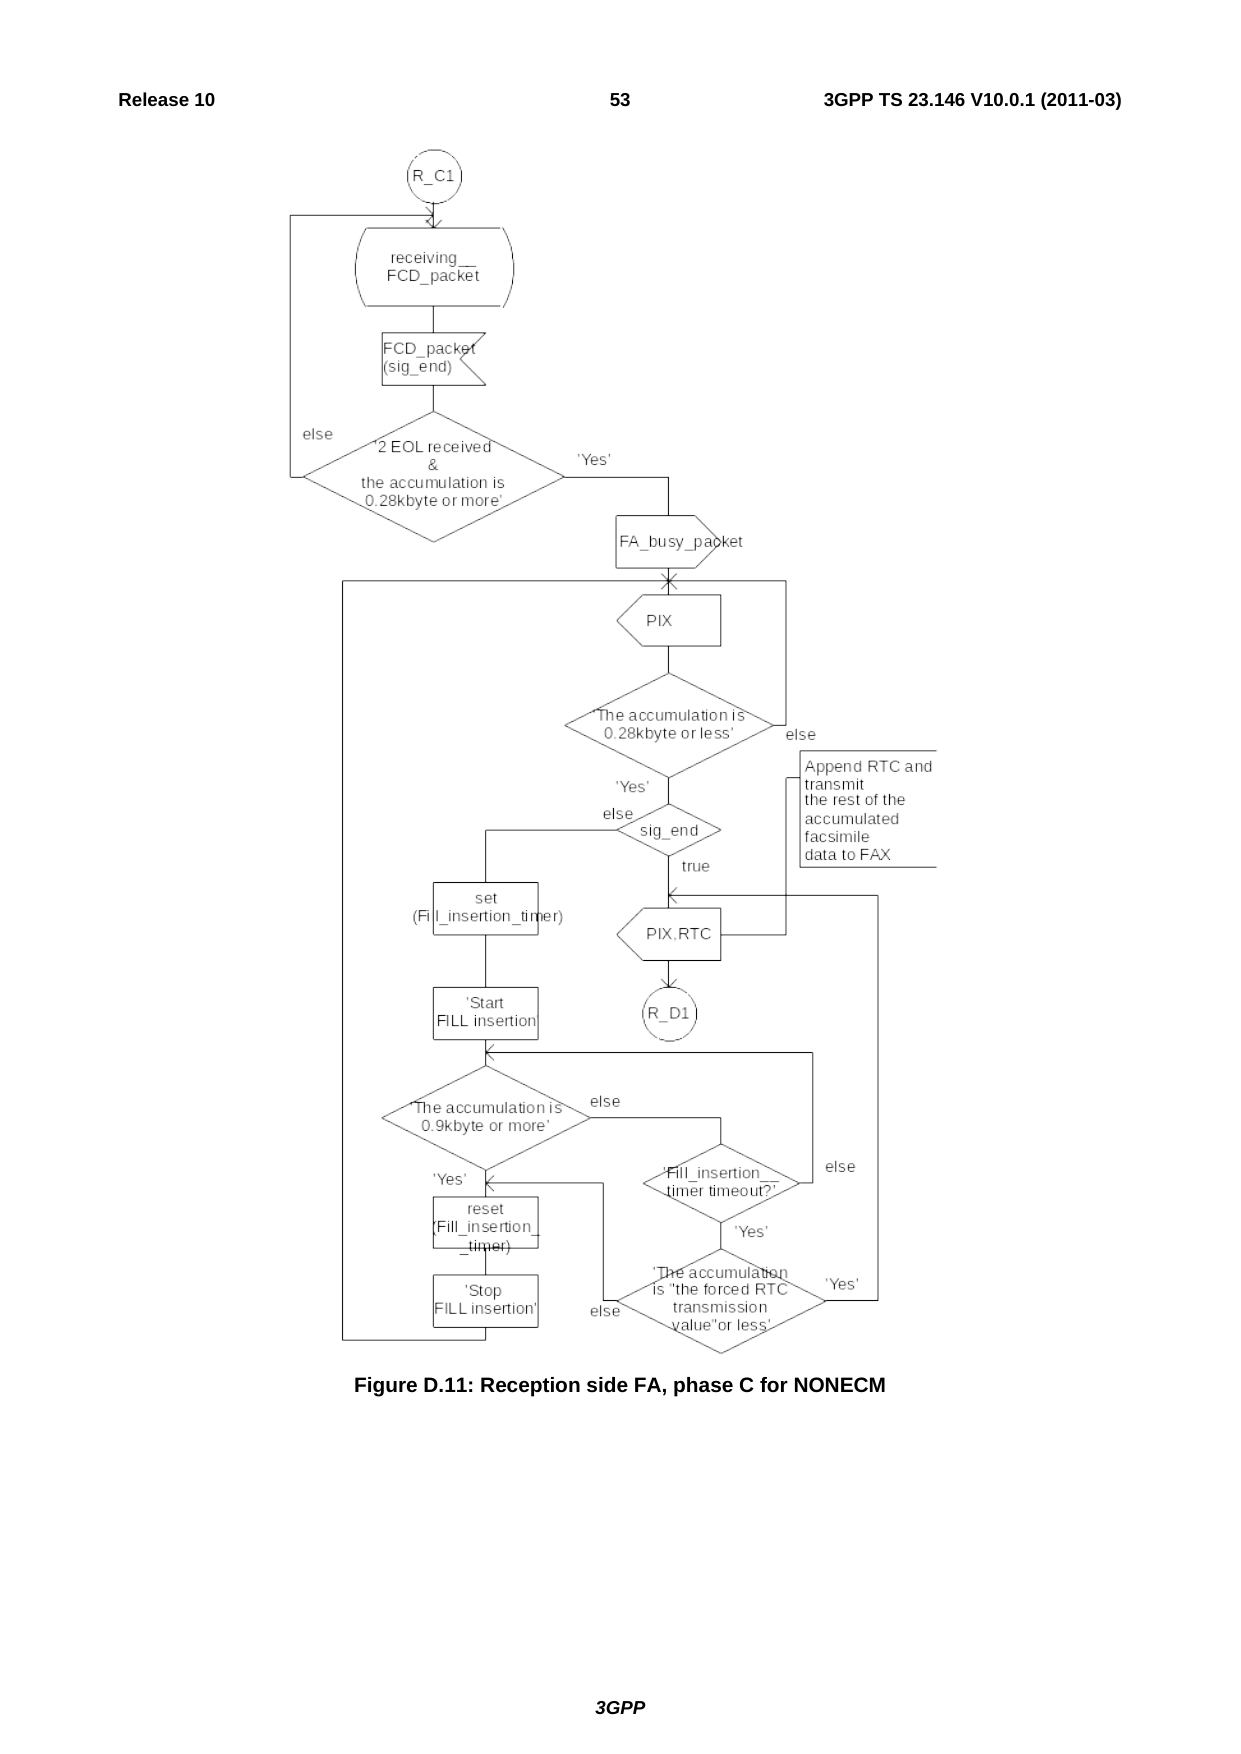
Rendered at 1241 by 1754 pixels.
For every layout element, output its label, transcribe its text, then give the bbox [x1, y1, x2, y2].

text Figure D.11: Reception side FA, phase C for NONECM [118, 1373, 1122, 1397]
